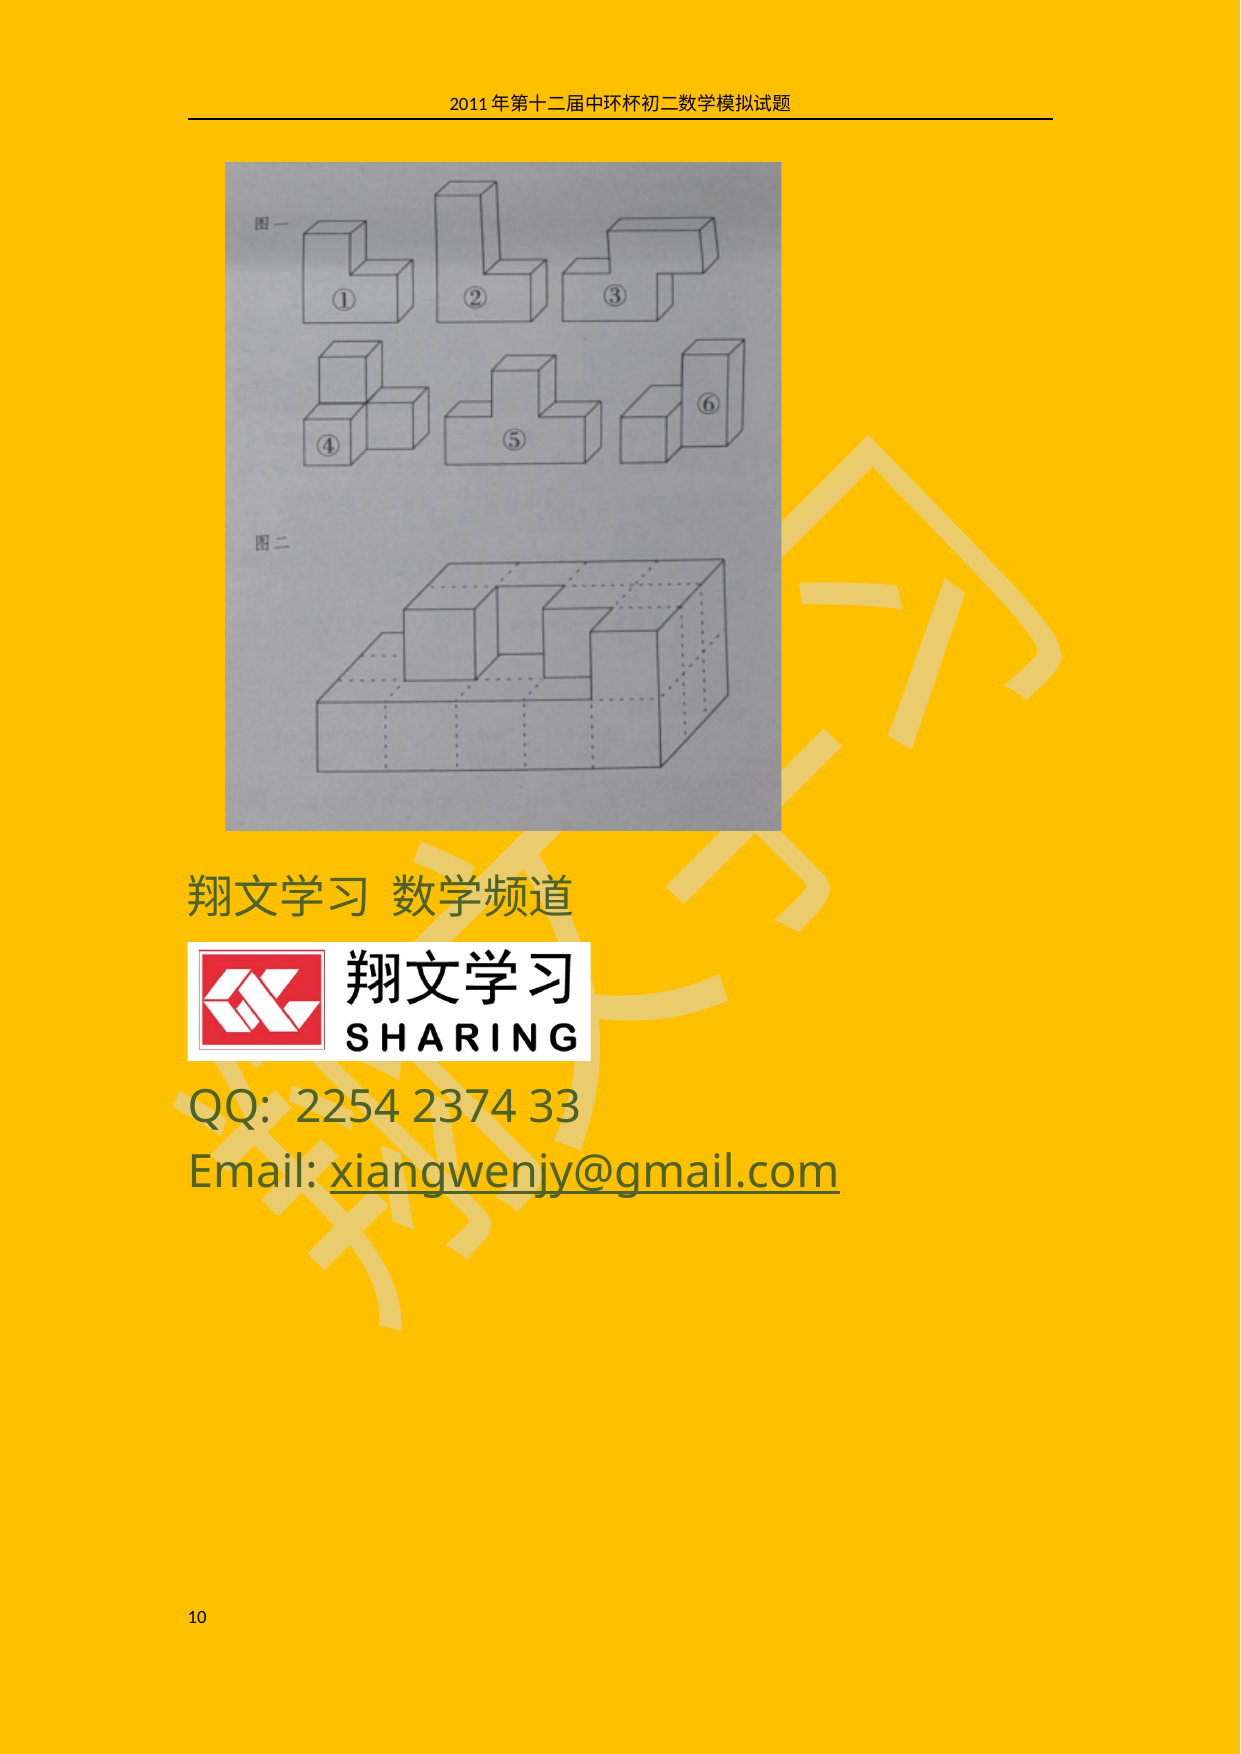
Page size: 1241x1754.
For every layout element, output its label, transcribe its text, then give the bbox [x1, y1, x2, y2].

text Email: xiangwenjy@gmail.com [187, 1137, 1053, 1202]
text 翔文学习 数学频道 [187, 844, 1053, 942]
picture [225, 162, 782, 831]
text QQ: 2254 2374 33 [187, 1072, 1053, 1137]
picture [187, 942, 591, 1061]
